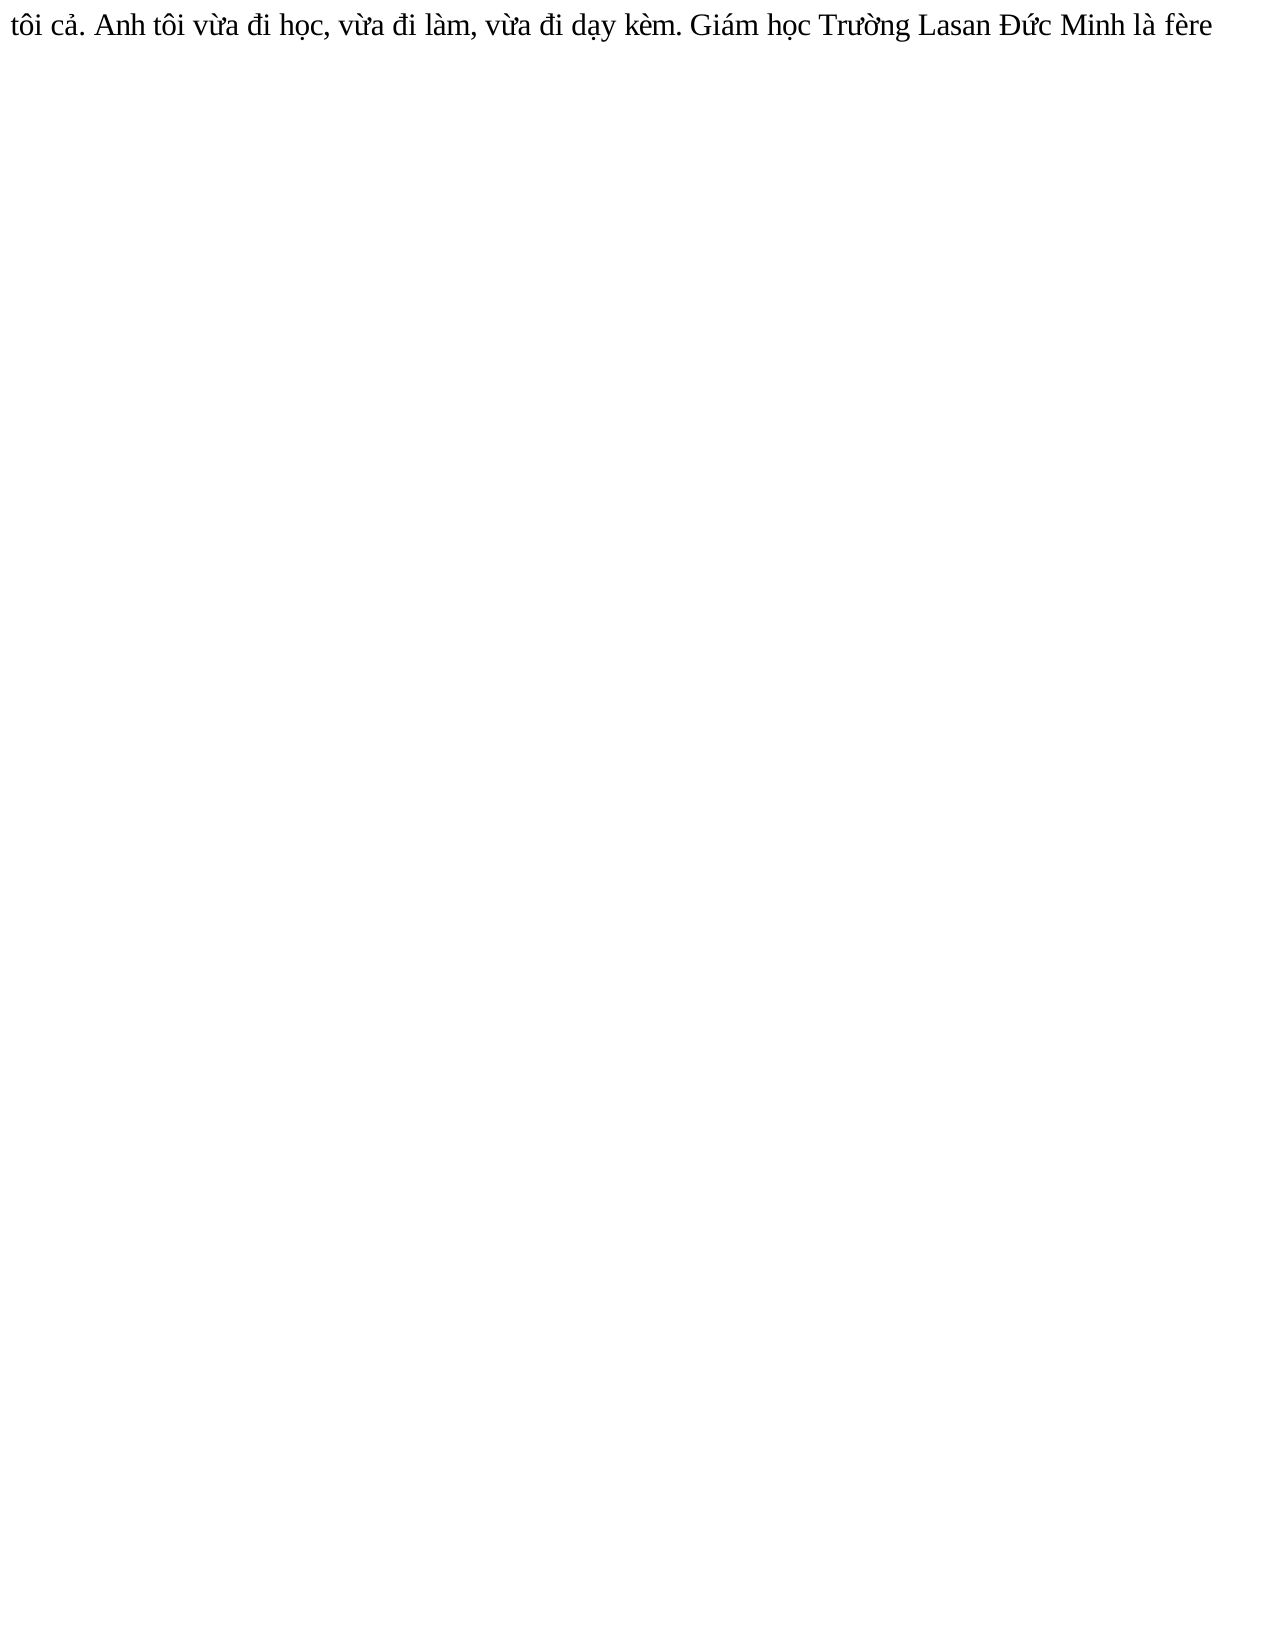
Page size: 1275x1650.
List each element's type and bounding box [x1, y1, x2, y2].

text [10, 6, 1266, 42]
